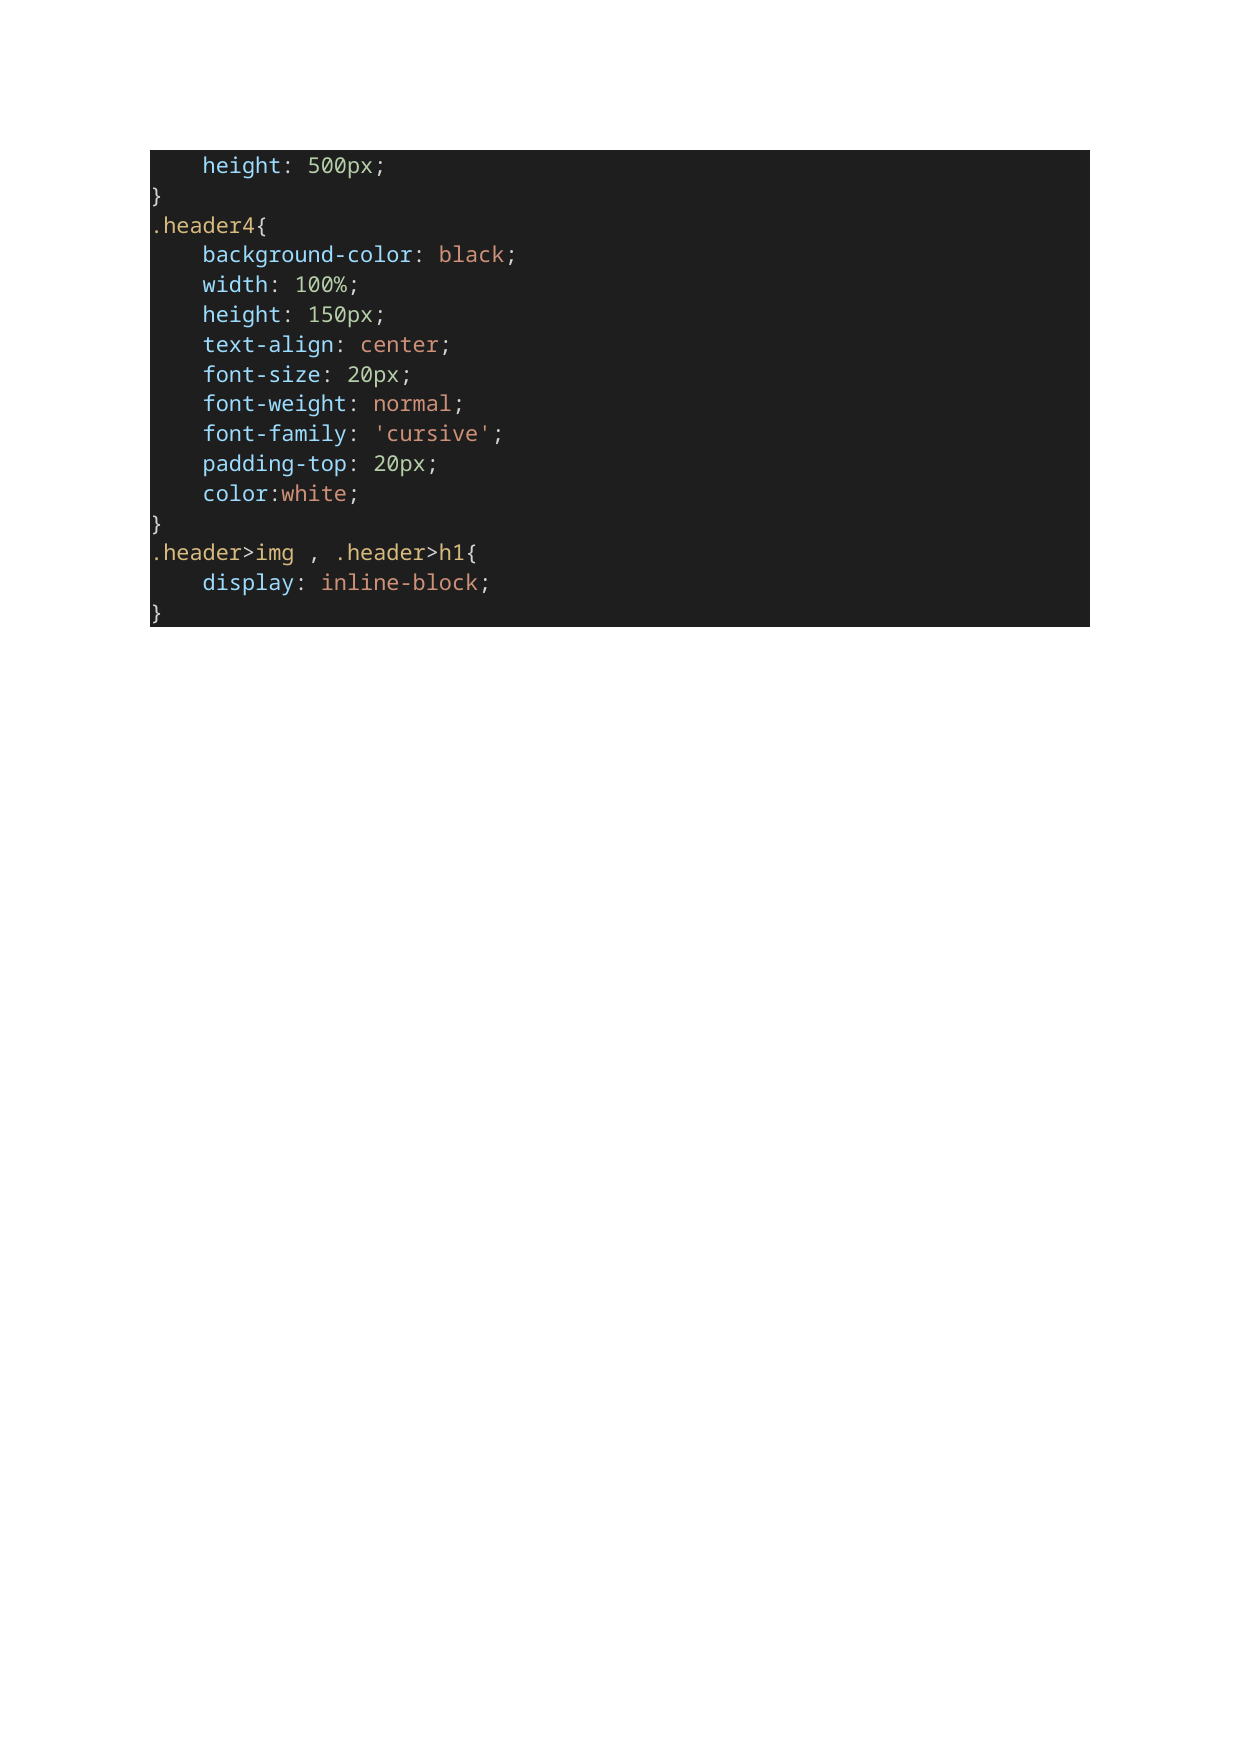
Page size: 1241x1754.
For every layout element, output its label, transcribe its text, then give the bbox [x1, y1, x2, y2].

text background-color: black; [150, 239, 1090, 269]
text font-family: 'cursive'; [150, 418, 1090, 448]
text } [150, 507, 1090, 537]
text font-size: 20px; [150, 358, 1090, 388]
text color:white; [150, 478, 1090, 507]
text } [150, 180, 1090, 209]
text font-weight: normal; [150, 388, 1090, 418]
text .header4{ [150, 209, 1090, 239]
text width: 100%; [150, 269, 1090, 299]
text text-align: center; [150, 329, 1090, 358]
text height: 150px; [150, 299, 1090, 329]
text display: inline-block; [150, 567, 1090, 597]
text .header>img , .header>h1{ [150, 537, 1090, 567]
text } [150, 597, 1090, 627]
text height: 500px; [150, 150, 1090, 180]
text padding-top: 20px; [150, 448, 1090, 478]
